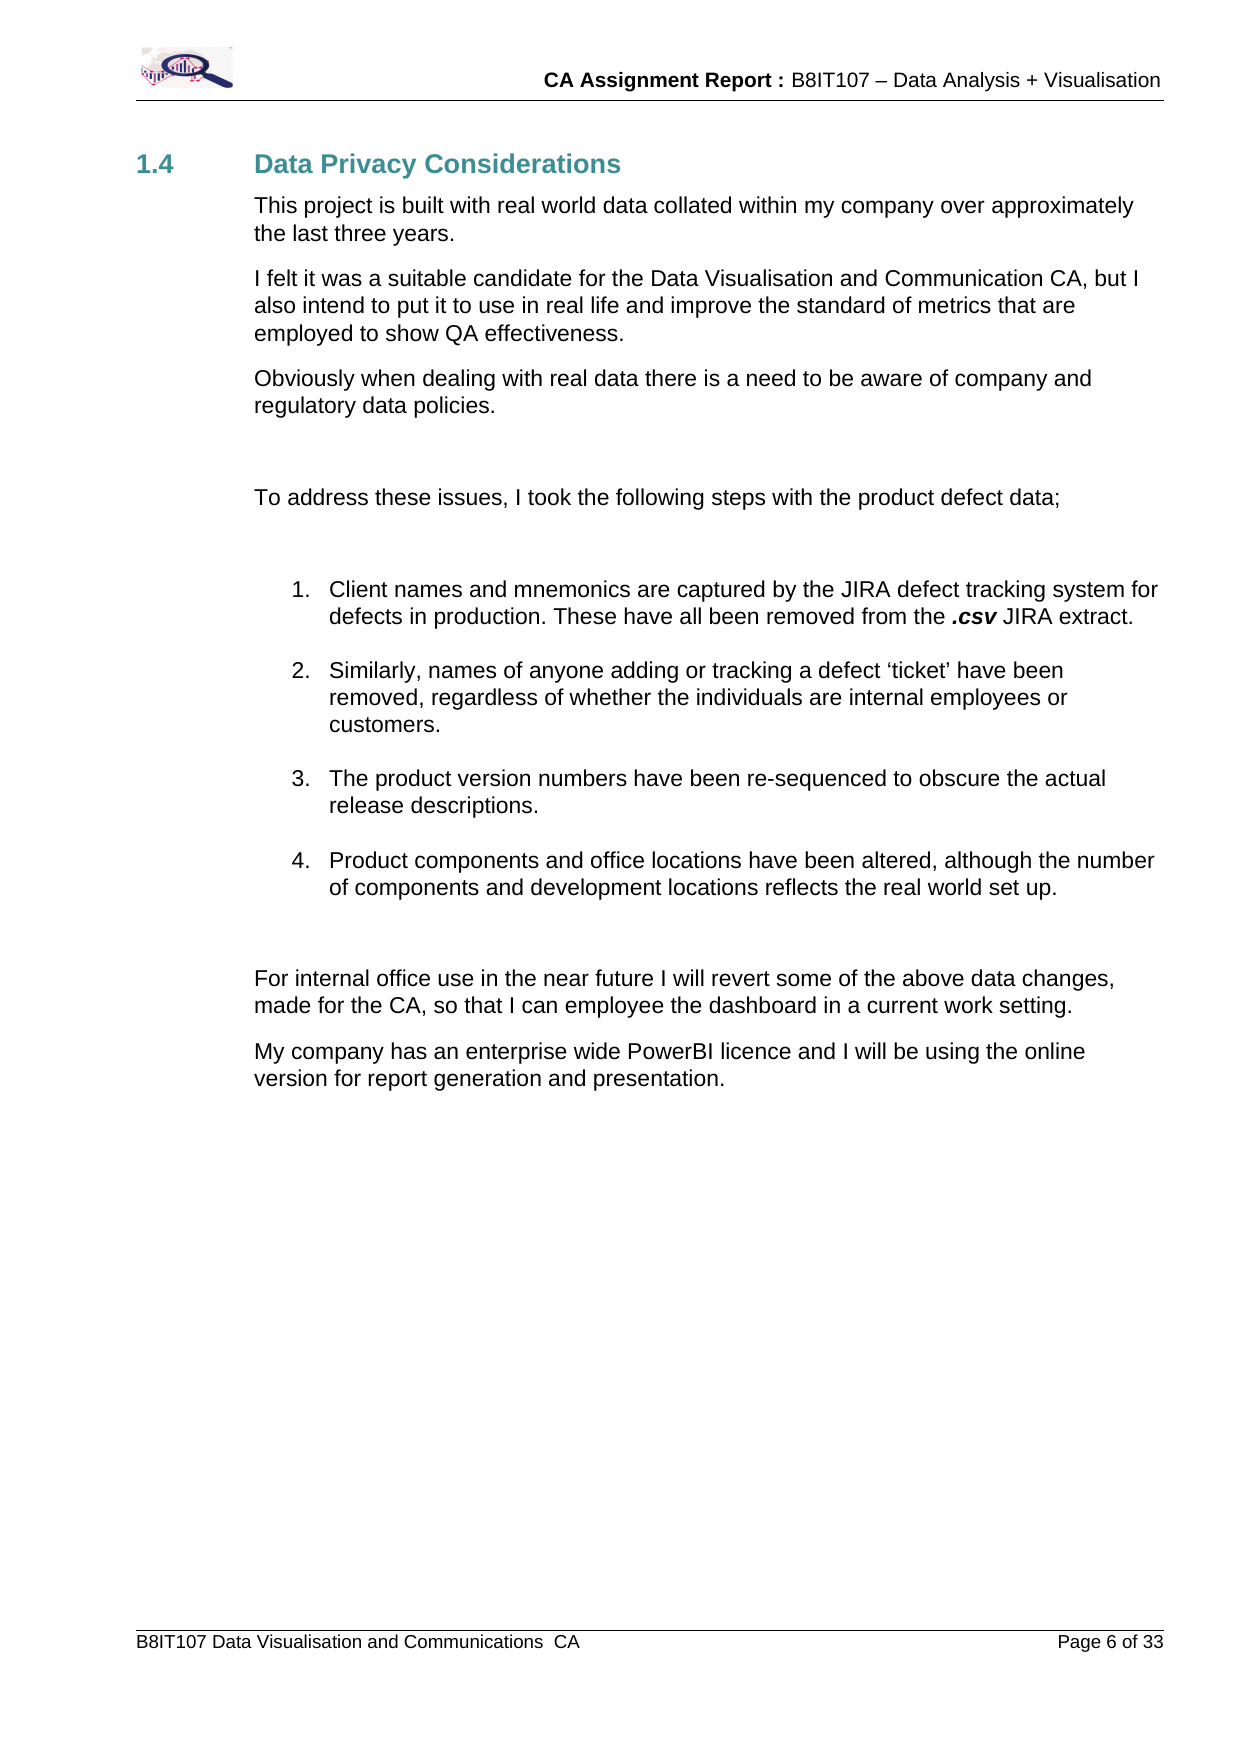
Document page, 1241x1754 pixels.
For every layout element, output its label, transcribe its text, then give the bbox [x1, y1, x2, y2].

text Obviously when dealing with real data there is a need to be aware of company and regulatory data policies. [254, 365, 1163, 419]
list Product components and office locations have been altered, although the number of components and development locations reflects the real world set up. [291, 846, 1163, 900]
list Client names and mnemonics are captured by the JIRA defect tracking system for defects in production. These have all been removed from the .csv JIRA extract. [291, 575, 1163, 629]
list The product version numbers have been re-sequenced to obscure the actual release descriptions. [291, 765, 1163, 819]
subtitle Data Privacy Considerations [136, 148, 1163, 179]
text For internal office use in the near future I will revert some of the above data changes, made for the CA, so that I can employee the dashboard in a current work setting. [254, 965, 1163, 1019]
text I felt it was a suitable candidate for the Data Visualisation and Communication CA, but I also intend to put it to use in real life and improve the standard of metrics that are employed to show QA effectiveness. [254, 265, 1163, 346]
text To address these issues, I took the following steps with the product defect data; [254, 483, 1163, 511]
picture [141, 47, 233, 88]
text This project is built with real world data collated within my company over approximately the last three years. [254, 192, 1163, 246]
list Similarly, names of anyone adding or tracking a defect ‘ticket’ have been removed, regardless of whether the individuals are internal employees or customers. [291, 656, 1163, 738]
text My company has an enterprise wide PowerBI licence and I will be using the online version for report generation and presentation. [254, 1038, 1163, 1092]
